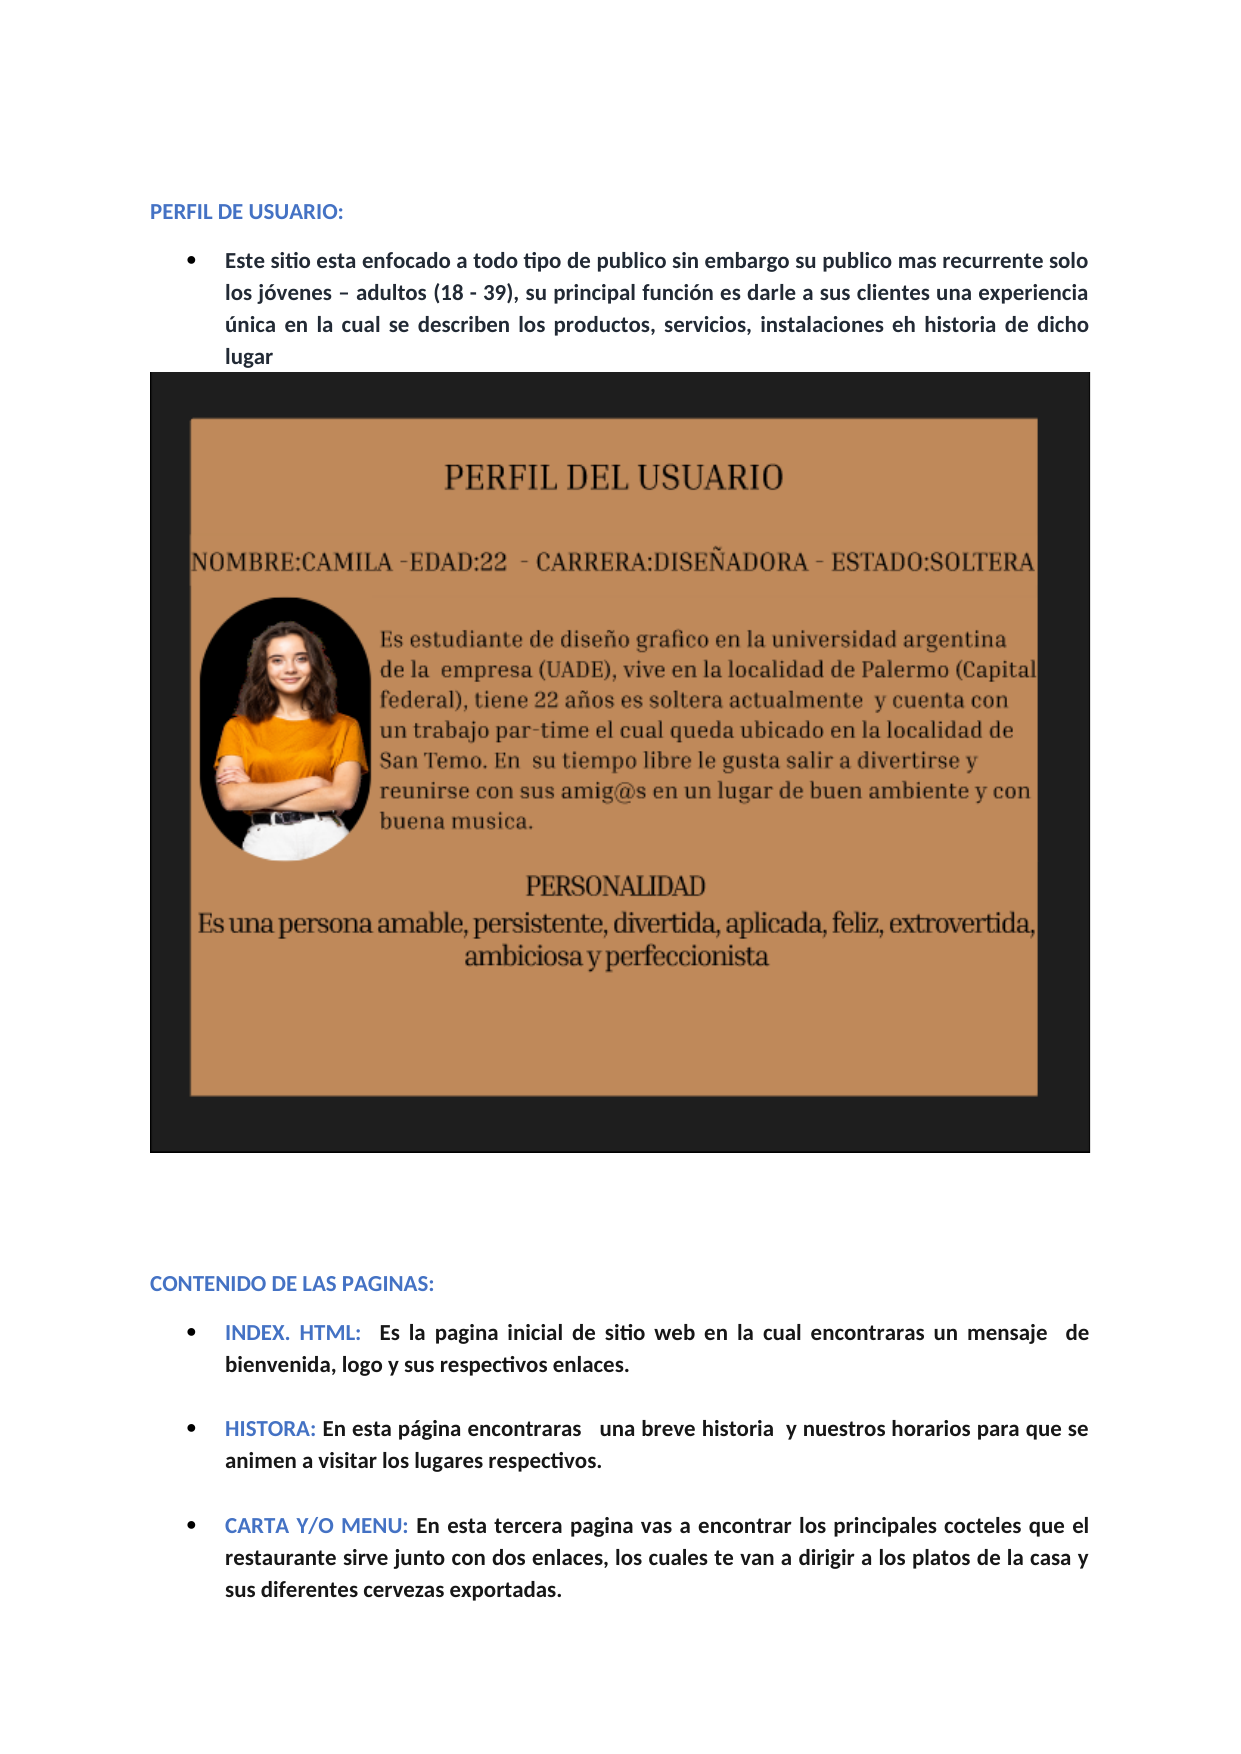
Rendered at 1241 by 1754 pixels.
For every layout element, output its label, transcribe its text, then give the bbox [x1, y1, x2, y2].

picture [150, 372, 1091, 1153]
list CARTA Y/O MENU: En esta tercera pagina vas a encontrar los principales cocteles que el restaurante sirve junto con dos enlaces, los cuales te van a dirigir a los platos de la casa y sus diferentes cervezas exportadas. [187, 1511, 1090, 1603]
text PERFIL DE USUARIO: [150, 197, 1090, 225]
list HISTORA: En esta página encontraras una breve historia y nuestros horarios para que se animen a visitar los lugares respectivos. [187, 1414, 1090, 1475]
list INDEX. HTML: Es la pagina inicial de sitio web en la cual encontraras un mensaje de bienvenida, logo y sus respectivos enlaces. [187, 1318, 1090, 1378]
list Este sitio esta enfocado a todo tipo de publico sin embargo su publico mas recurrente solo los jóvenes – adultos (18 - 39), su principal función es darle a sus clientes una experiencia única en la cual se describen los productos, servicios, instalaciones eh historia de dicho lugar [187, 246, 1090, 370]
text CONTENIDO DE LAS PAGINAS: [150, 1269, 1090, 1297]
